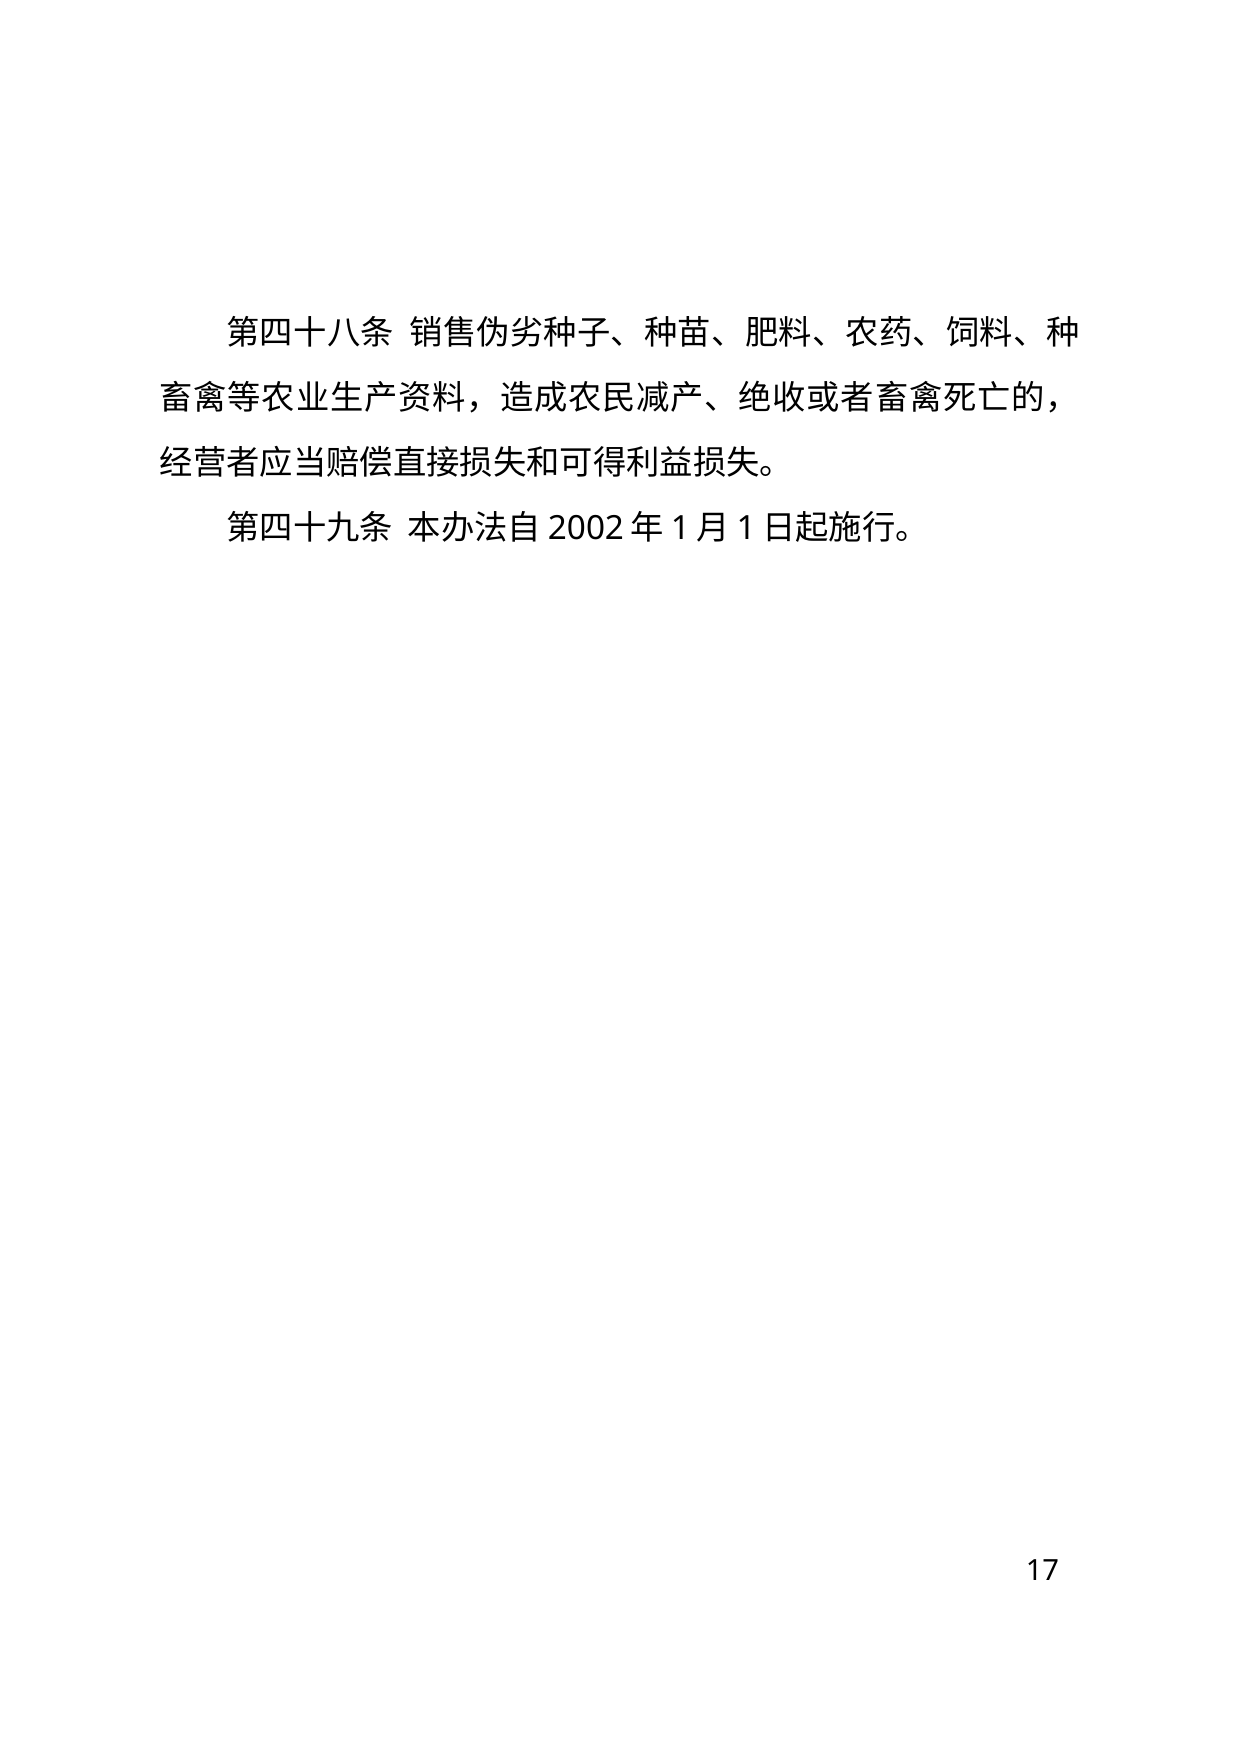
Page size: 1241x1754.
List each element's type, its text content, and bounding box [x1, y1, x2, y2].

text 第四十八条 销售伪劣种子、种苗、肥料、农药、饲料、种畜禽等农业生产资料，造成农民减产、绝收或者畜禽死亡的，经营者应当赔偿直接损失和可得利益损失。 [159, 298, 1081, 493]
text 第四十九条 本办法自2002年1月1日起施行。 [159, 493, 1081, 558]
